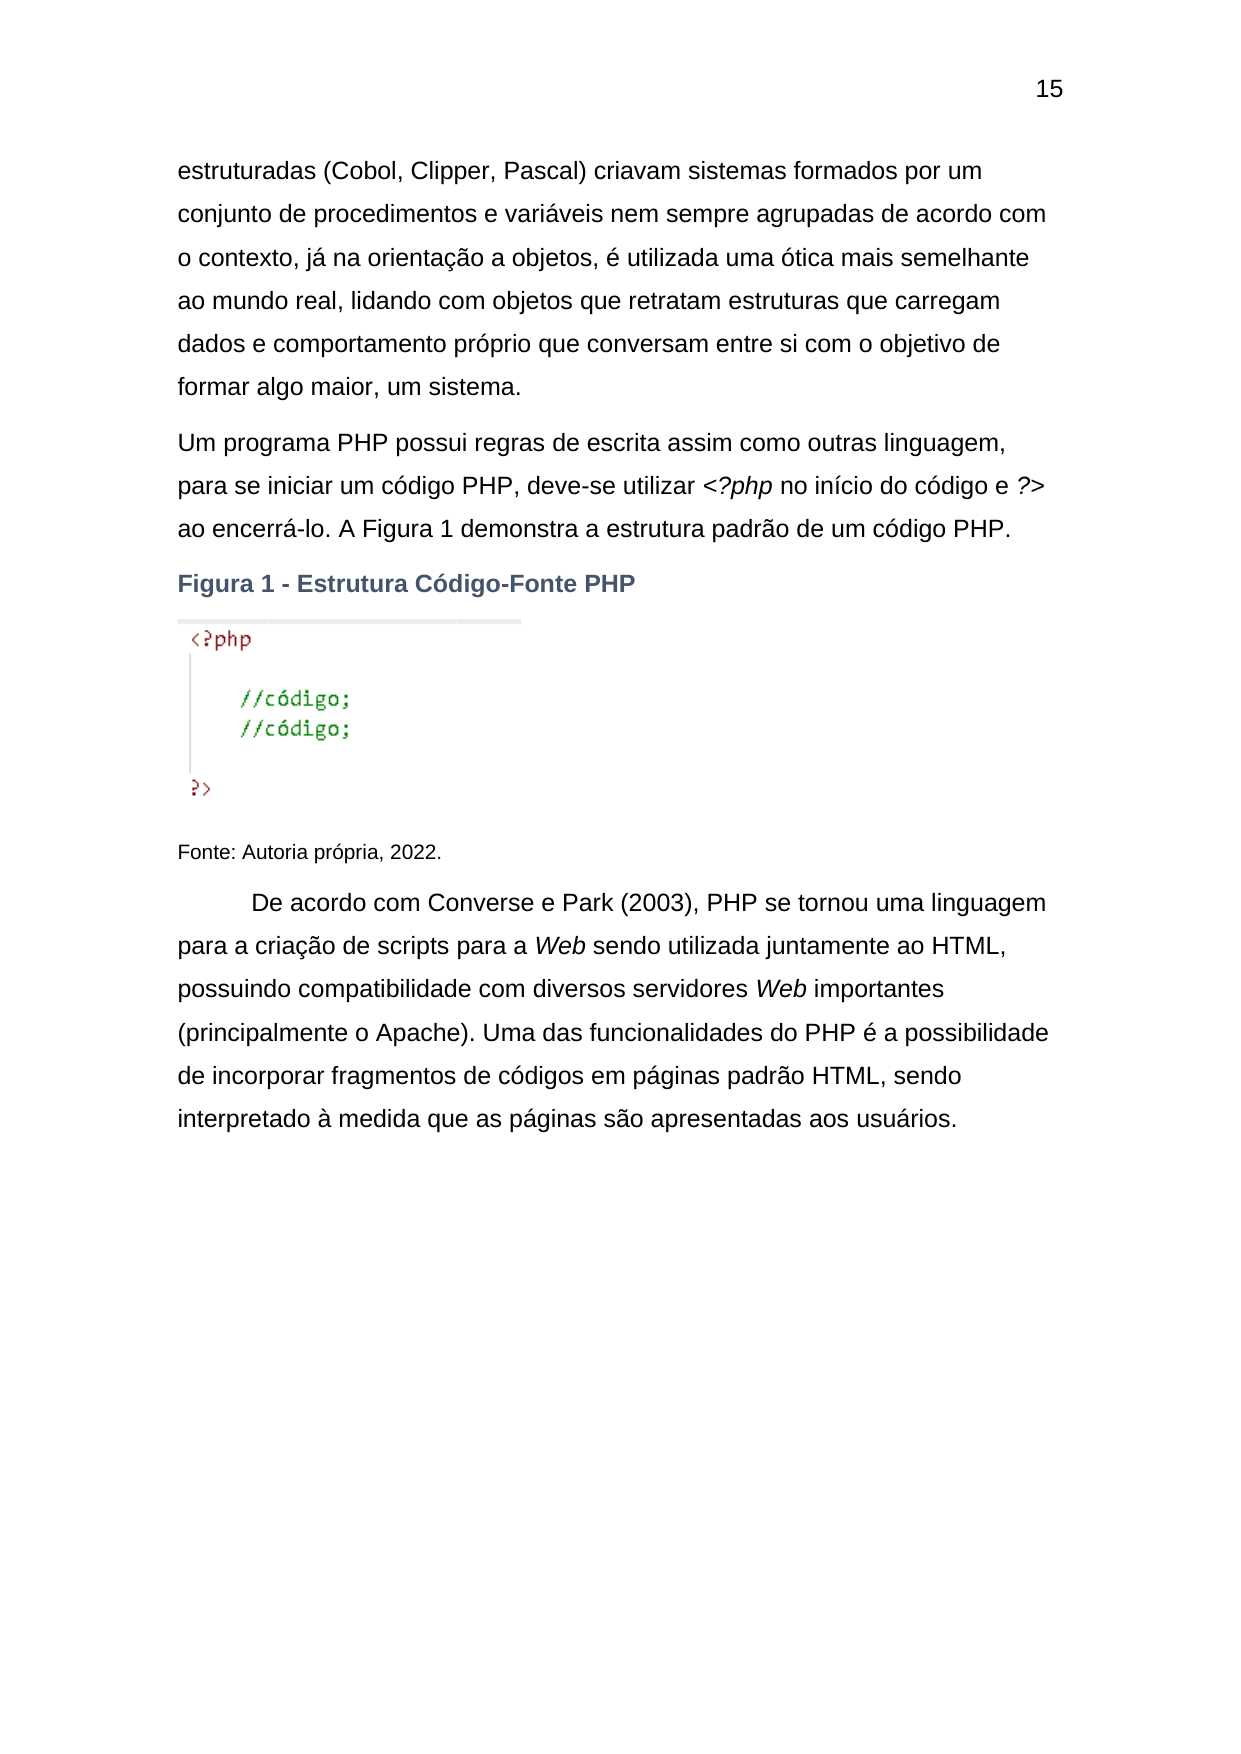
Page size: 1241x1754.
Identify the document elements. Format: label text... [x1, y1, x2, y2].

text Um programa PHP possui regras de escrita assim como outras linguagem, para se iniciar um código PHP, deve-se utilizar <?php no início do código e ?> ao encerrá-lo. A Figura 1 demonstra a estrutura padrão de um código PHP. [177, 428, 1063, 543]
text Fonte: Autoria própria, 2022. [177, 840, 1063, 864]
picture [177, 619, 522, 813]
text De acordo com Converse e Park (2003), PHP se tornou uma linguagem para a criação de scripts para a Web sendo utilizada juntamente ao HTML, possuindo compatibilidade com diversos servidores Web importantes (principalmente o Apache). Uma das funcionalidades do PHP é a possibilidade de incorporar fragmentos de códigos em páginas padrão HTML, sendo interpretado à medida que as páginas são apresentadas aos usuários. [177, 888, 1063, 1132]
text Figura 1 - Estrutura Código-Fonte PHP [177, 569, 1063, 598]
